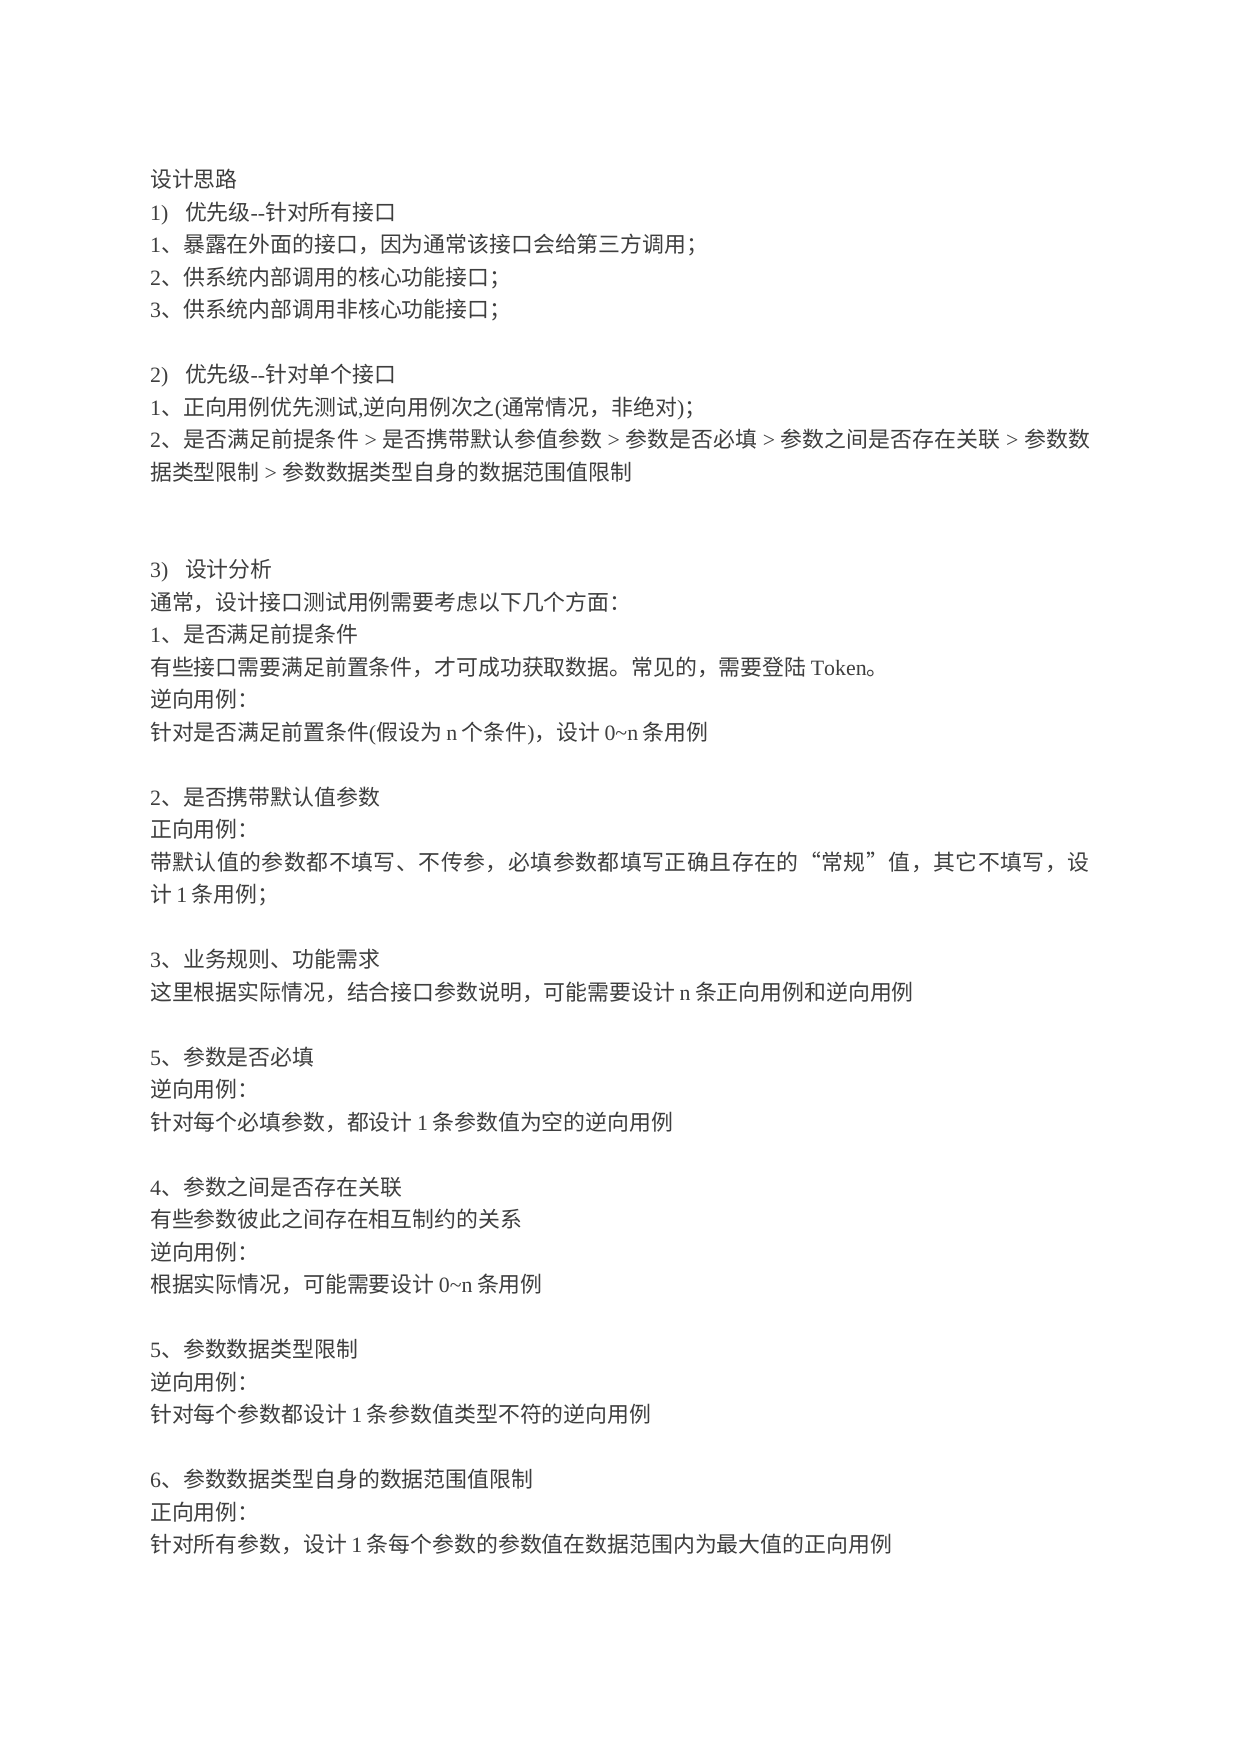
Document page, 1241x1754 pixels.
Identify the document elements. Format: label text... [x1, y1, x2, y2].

text 带默认值的参数都不填写、不传参，必填参数都填写正确且存在的“常规”值，其它不填写，设计1条用例； [150, 844, 1090, 909]
text 3) 设计分析 [150, 552, 1090, 584]
text 2、是否满足前提条件 > 是否携带默认参值参数 > 参数是否必填 > 参数之间是否存在关联 > 参数数据类型限制 > 参数数据类型自身的数据范围值限制 [150, 422, 1090, 487]
text 1、暴露在外面的接口，因为通常该接口会给第三方调用； [150, 227, 1090, 259]
text 2、供系统内部调用的核心功能接口； [150, 259, 1090, 292]
text 6、参数数据类型自身的数据范围值限制 [150, 1462, 1090, 1494]
text 3、业务规则、功能需求 [150, 942, 1090, 974]
text 针对每个参数都设计1条参数值类型不符的逆向用例 [150, 1397, 1090, 1429]
text 5、参数是否必填 [150, 1039, 1090, 1072]
text 根据实际情况，可能需要设计0~n条用例 [150, 1267, 1090, 1299]
text 正向用例： [150, 1494, 1090, 1527]
text 5、参数数据类型限制 [150, 1332, 1090, 1364]
text 针对是否满足前置条件(假设为n个条件)，设计0~n条用例 [150, 714, 1090, 747]
text 有些接口需要满足前置条件，才可成功获取数据。常见的，需要登陆Token。 [150, 649, 1090, 682]
text 3、供系统内部调用非核心功能接口； [150, 292, 1090, 324]
text 4、参数之间是否存在关联 [150, 1169, 1090, 1202]
text 2) 优先级--针对单个接口 [150, 357, 1090, 389]
text 有些参数彼此之间存在相互制约的关系 [150, 1202, 1090, 1234]
text 通常，设计接口测试用例需要考虑以下几个方面： [150, 584, 1090, 617]
text 逆向用例： [150, 1234, 1090, 1267]
text 1、是否满足前提条件 [150, 617, 1090, 649]
text 逆向用例： [150, 682, 1090, 714]
text 针对所有参数，设计1条每个参数的参数值在数据范围内为最大值的正向用例 [150, 1527, 1090, 1559]
text 1、正向用例优先测试,逆向用例次之(通常情况，非绝对)； [150, 389, 1090, 422]
text 针对每个必填参数，都设计1条参数值为空的逆向用例 [150, 1104, 1090, 1137]
text 逆向用例： [150, 1364, 1090, 1397]
text 逆向用例： [150, 1072, 1090, 1104]
text 1) 优先级--针对所有接口 [150, 194, 1090, 227]
text 这里根据实际情况，结合接口参数说明，可能需要设计n条正向用例和逆向用例 [150, 974, 1090, 1007]
text 设计思路 [150, 162, 1090, 194]
text 正向用例： [150, 812, 1090, 844]
text 2、是否携带默认值参数 [150, 779, 1090, 812]
